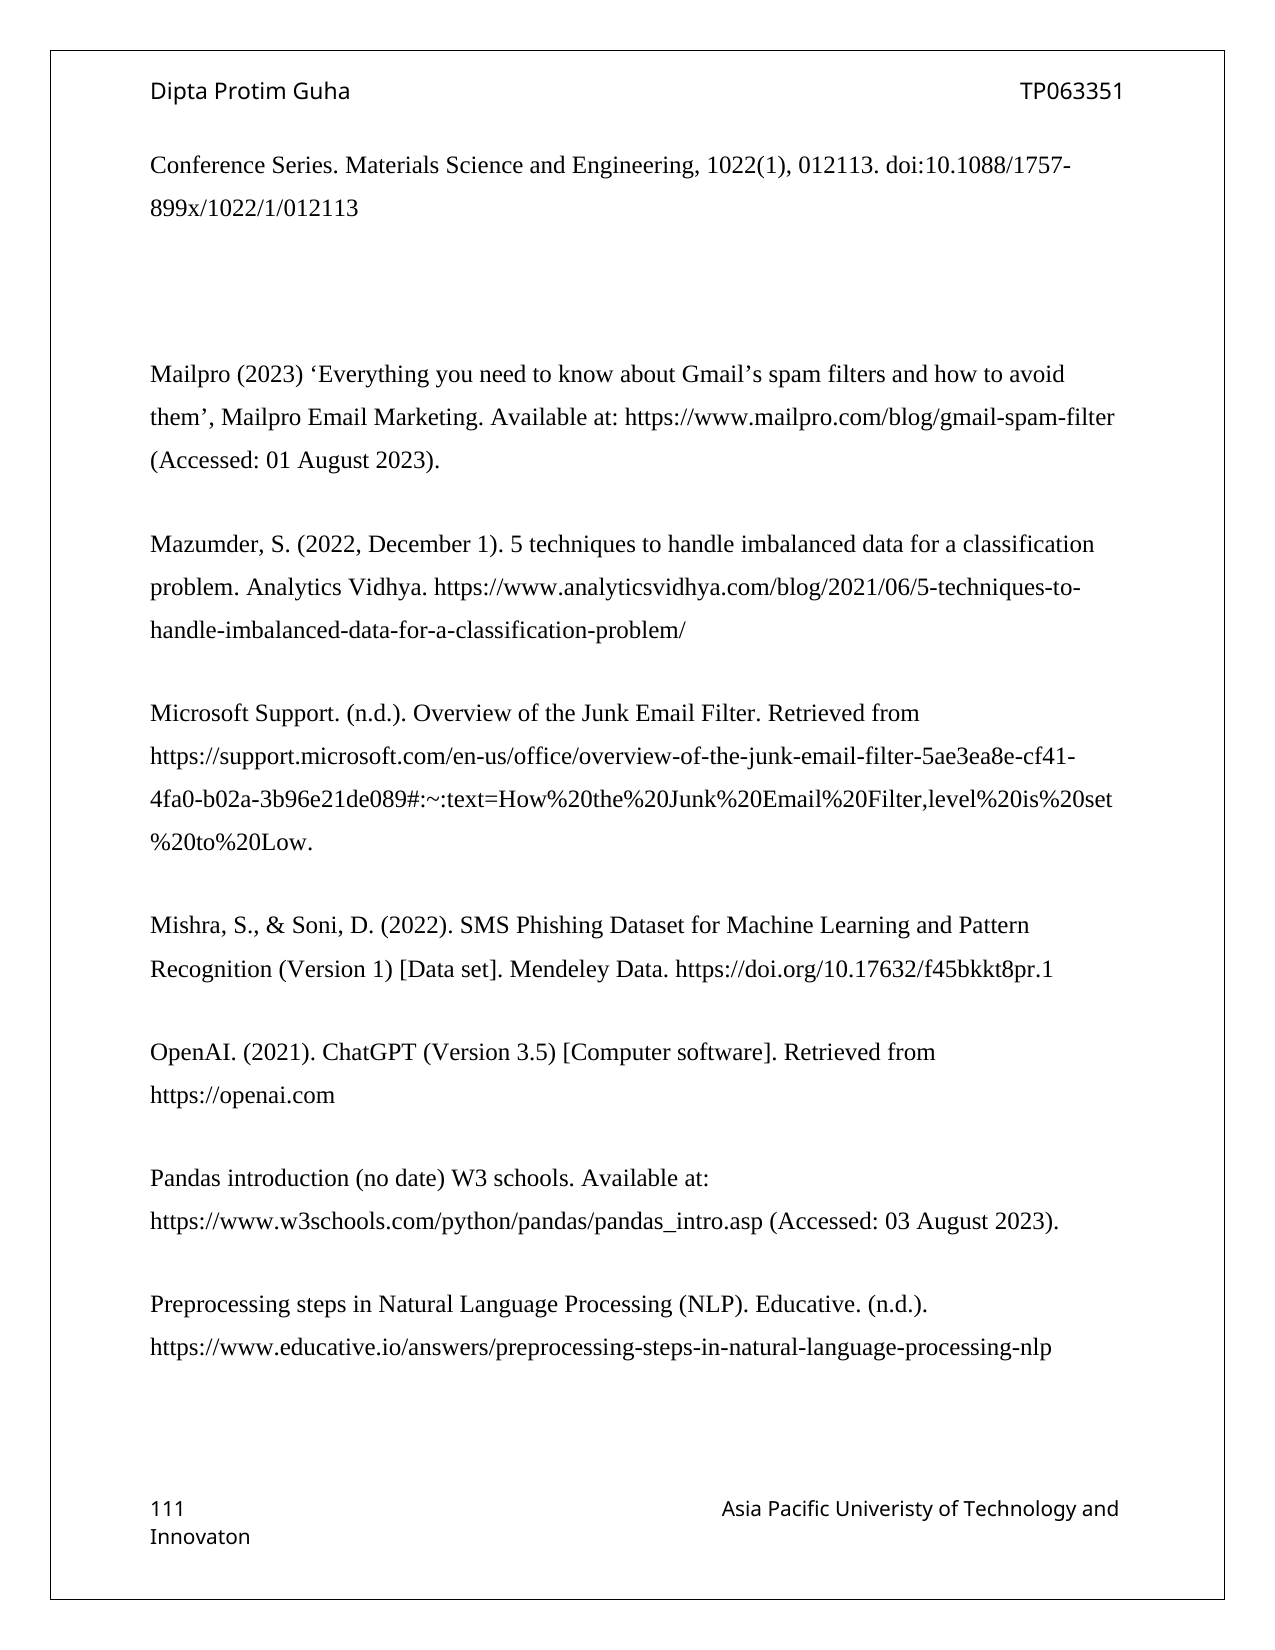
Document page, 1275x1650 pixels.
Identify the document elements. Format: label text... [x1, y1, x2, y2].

text Mazumder, S. (2022, December 1). 5 techniques to handle imbalanced data for a classification problem. Analytics Vidhya. https://www.analyticsvidhya.com/blog/2021/06/5-techniques-to-handle-imbalanced-data-for-a-classification-problem/ [150, 529, 1125, 644]
text OpenAI. (2021). ChatGPT (Version 3.5) [Computer software]. Retrieved from https://openai.com [150, 1037, 1125, 1109]
text Microsoft Support. (n.d.). Overview of the Junk Email Filter. Retrieved from https://support.microsoft.com/en-us/office/overview-of-the-junk-email-filter-5ae3ea8e-cf41-4fa0-b02a-3b96e21de089#:~:text=How%20the%20Junk%20Email%20Filter,level%20is%20set%20to%20Low. [150, 698, 1125, 856]
text Mishra, S., & Soni, D. (2022). SMS Phishing Dataset for Machine Learning and Pattern Recognition (Version 1) [Data set]. Mendeley Data. https://doi.org/10.17632/f45bkkt8pr.1 [150, 911, 1125, 982]
text Preprocessing steps in Natural Language Processing (NLP). Educative. (n.d.). https://www.educative.io/answers/preprocessing-steps-in-natural-language-processing-nlp [150, 1289, 1125, 1361]
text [150, 150, 1125, 222]
text Pandas introduction (no date) W3 schools. Available at: https://www.w3schools.com/python/pandas/pandas_intro.asp (Accessed: 03 August 2023). [150, 1163, 1125, 1235]
text Mailpro (2023) ‘Everything you need to know about Gmail’s spam filters and how to avoid them’, Mailpro Email Marketing. Available at: https://www.mailpro.com/blog/gmail-spam-filter (Accessed: 01 August 2023). [150, 359, 1125, 474]
